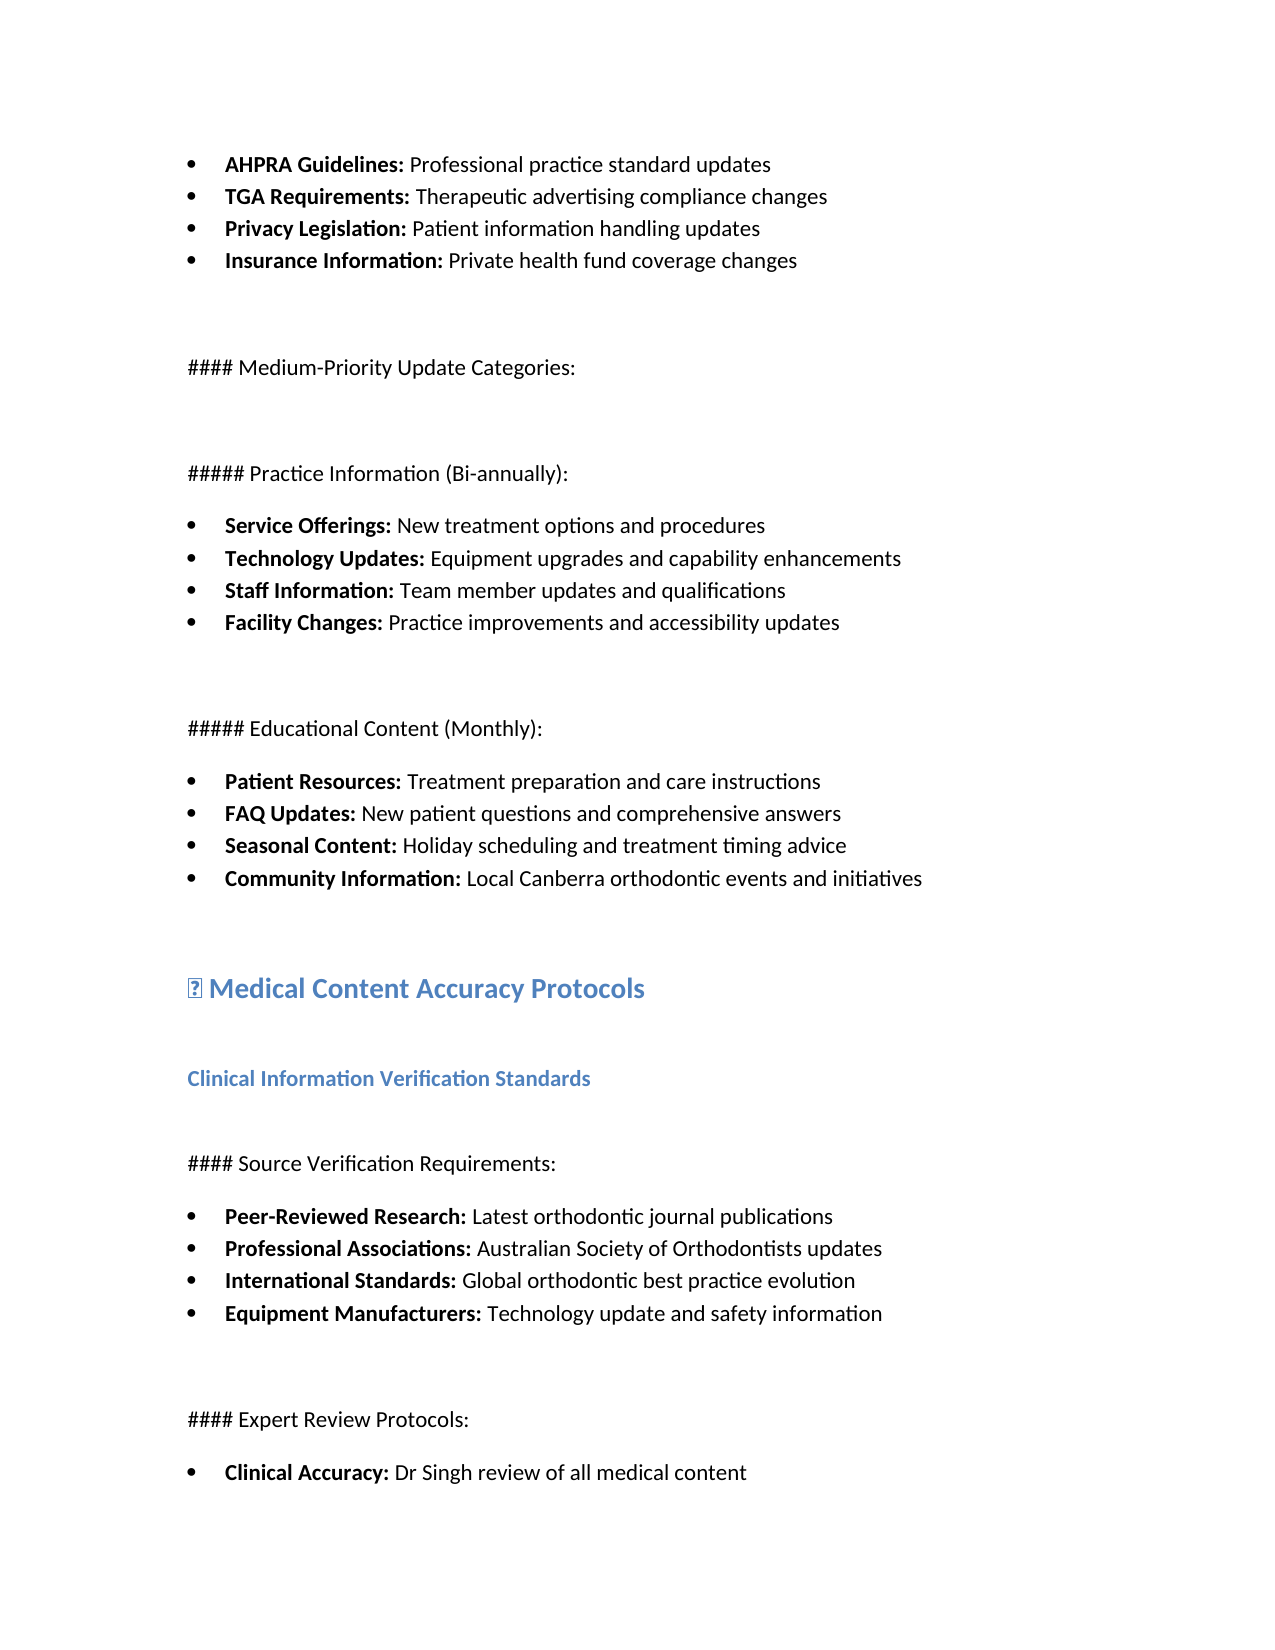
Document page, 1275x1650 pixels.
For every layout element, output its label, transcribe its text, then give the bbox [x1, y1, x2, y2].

list Equipment Manufacturers: Technology update and safety information [187, 1299, 1087, 1327]
list Privacy Legislation: Patient information handling updates [187, 214, 1087, 242]
list FAQ Updates: New patient questions and comprehensive answers [187, 799, 1087, 827]
list Technology Updates: Equipment upgrades and capability enhancements [187, 544, 1087, 572]
list Service Offerings: New treatment options and procedures [187, 512, 1087, 540]
list Staff Information: Team member updates and qualifications [187, 576, 1087, 604]
text #### Medium-Priority Update Categories: [187, 353, 1087, 381]
list International Standards: Global orthodontic best practice evolution [187, 1266, 1087, 1294]
text #### Source Verification Requirements: [187, 1149, 1087, 1177]
list Professional Associations: Australian Society of Orthodontists updates [187, 1234, 1087, 1262]
list Peer-Reviewed Research: Latest orthodontic journal publications [187, 1202, 1087, 1230]
list Community Information: Local Canberra orthodontic events and initiatives [187, 864, 1087, 892]
list Clinical Accuracy: Dr Singh review of all medical content [187, 1458, 1087, 1486]
text ##### Educational Content (Monthly): [187, 714, 1087, 742]
list Patient Resources: Treatment preparation and care instructions [187, 767, 1087, 795]
text #### Expert Review Protocols: [187, 1405, 1087, 1433]
subtitle 🏥 Medical Content Accuracy Protocols [187, 970, 1087, 1006]
subtitle Clinical Information Verification Standards [187, 1064, 1087, 1092]
list Insurance Information: Private health fund coverage changes [187, 247, 1087, 274]
list Facility Changes: Practice improvements and accessibility updates [187, 608, 1087, 636]
text ##### Practice Information (Bi-annually): [187, 459, 1087, 487]
list Seasonal Content: Holiday scheduling and treatment timing advice [187, 832, 1087, 860]
list TGA Requirements: Therapeutic advertising compliance changes [187, 182, 1087, 210]
list AHPRA Guidelines: Professional practice standard updates [187, 150, 1087, 178]
